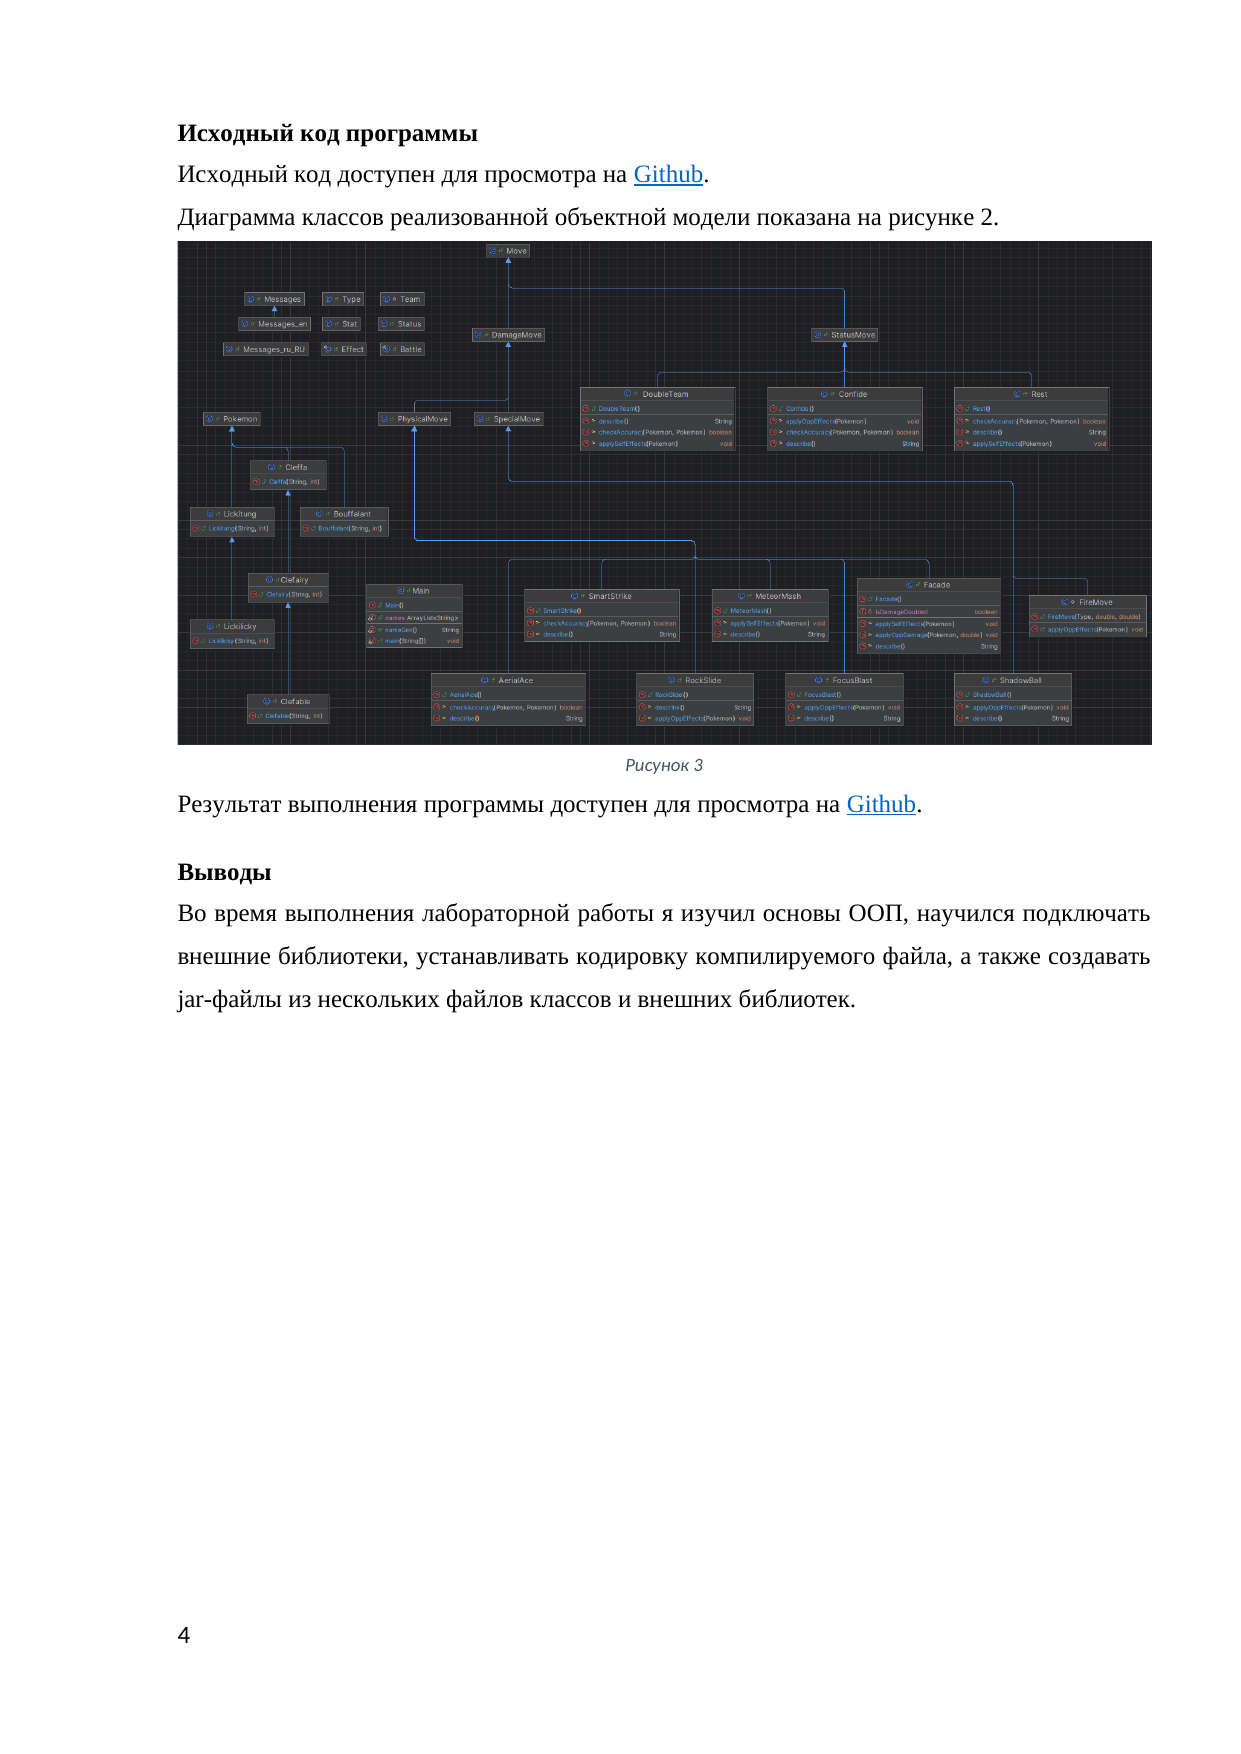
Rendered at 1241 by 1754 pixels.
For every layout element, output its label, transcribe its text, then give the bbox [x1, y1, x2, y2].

picture [177, 241, 1152, 745]
text Результат выполнения программы доступен для просмотра на Github. [177, 777, 1152, 818]
text Во время выполнения лабораторной работы я изучил основы ООП, научился подключать внешние библиотеки, устанавливать кодировку компилируемого файла, а также создавать jar-файлы из нескольких файлов классов и внешних библиотек. [177, 898, 1152, 1013]
subtitle Выводы [177, 857, 1152, 886]
text Исходный код доступен для просмотра на Github. [177, 159, 1152, 188]
subtitle Исходный код программы [177, 118, 1152, 147]
text Диаграмма классов реализованной объектной модели показана на рисунке 2. [177, 202, 1152, 231]
